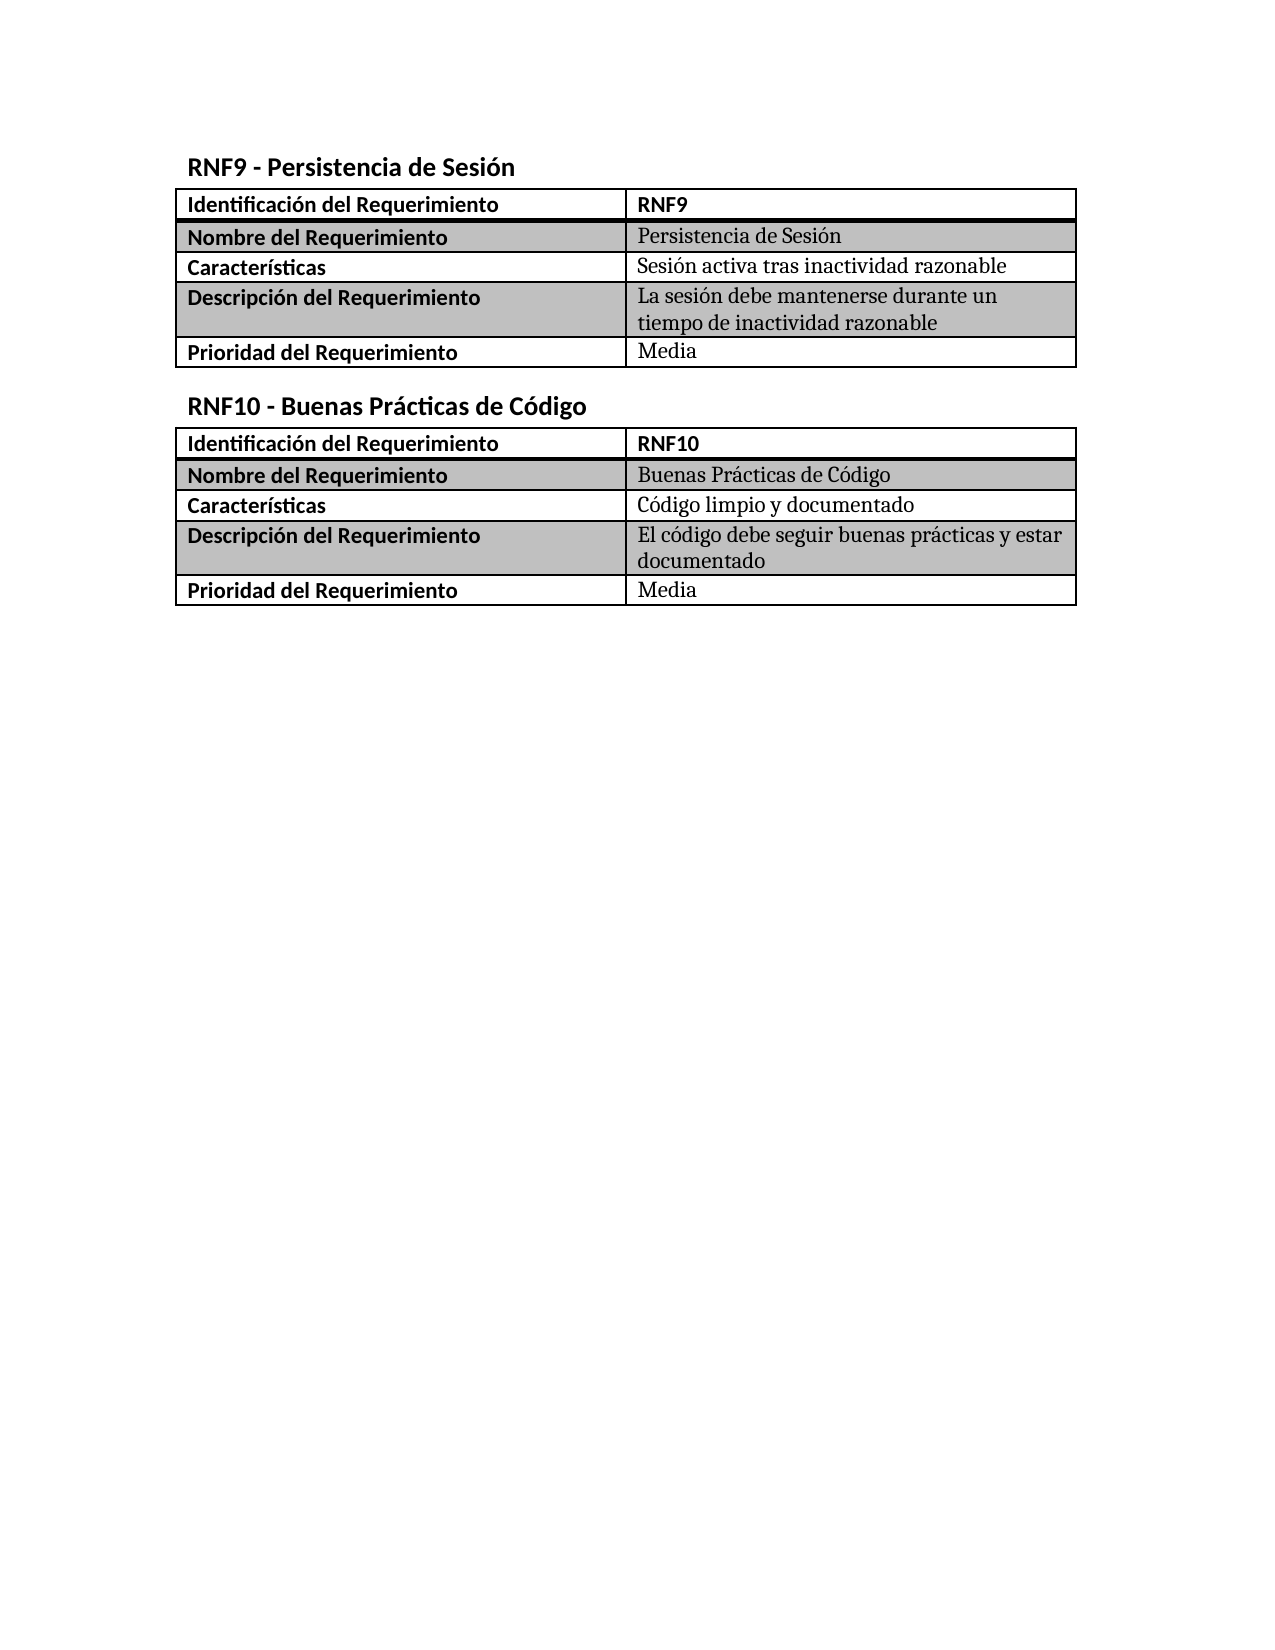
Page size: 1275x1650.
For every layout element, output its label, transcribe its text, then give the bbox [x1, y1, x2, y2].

table_cell Descripción del Requerimiento [177, 283, 625, 336]
table_cell El código debe seguir buenas prácticas y estar documentado [627, 522, 1075, 574]
table_cell Características [177, 491, 625, 519]
table_cell Descripción del Requerimiento [177, 522, 625, 574]
table_cell Media [627, 576, 1075, 604]
subtitle RNF10 - Buenas Prácticas de Código [187, 389, 1087, 422]
table_cell Media [627, 338, 1075, 366]
subtitle RNF9 - Persistencia de Sesión [187, 150, 1087, 183]
table_cell Nombre del Requerimiento [177, 223, 625, 251]
table_header RNF9 [627, 190, 1075, 218]
table_cell Buenas Prácticas de Código [627, 461, 1075, 489]
table_cell Persistencia de Sesión [627, 223, 1075, 251]
table_cell Prioridad del Requerimiento [177, 576, 625, 604]
table_cell Código limpio y documentado [627, 491, 1075, 519]
table_cell Prioridad del Requerimiento [177, 338, 625, 366]
table_header Identificación del Requerimiento [177, 190, 625, 218]
table_cell Nombre del Requerimiento [177, 461, 625, 489]
table_cell La sesión debe mantenerse durante un tiempo de inactividad razonable [627, 283, 1075, 336]
table_cell Sesión activa tras inactividad razonable [627, 253, 1075, 281]
table_header Identificación del Requerimiento [177, 429, 625, 457]
table_header RNF10 [627, 429, 1075, 457]
table_cell Características [177, 253, 625, 281]
